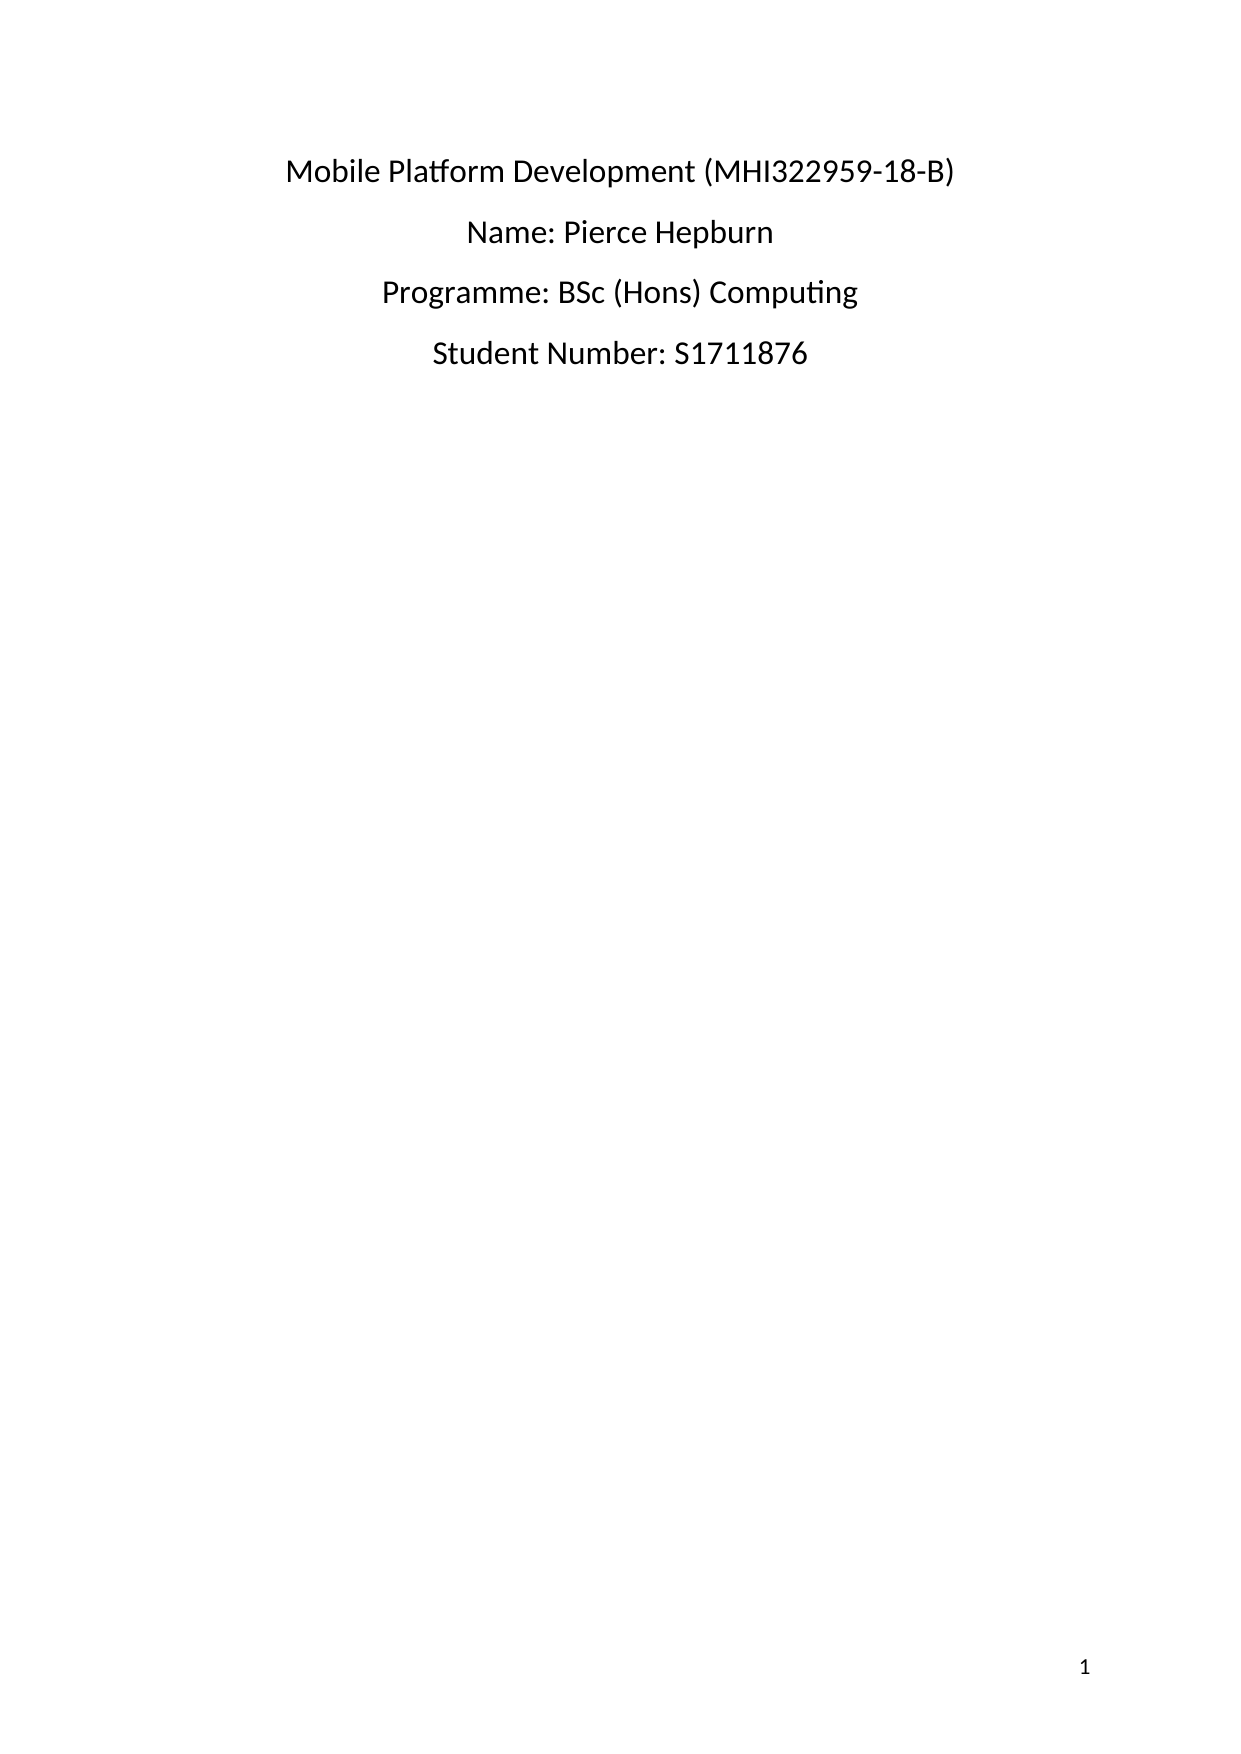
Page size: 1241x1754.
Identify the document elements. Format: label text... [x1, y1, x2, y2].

text Mobile Platform Development (MHI322959-18-B) [150, 150, 1090, 191]
text Student Number: S1711876 [150, 332, 1090, 373]
text Name: Pierce Hepburn [150, 211, 1090, 251]
text Programme: BSc (Hons) Computing [150, 271, 1090, 312]
